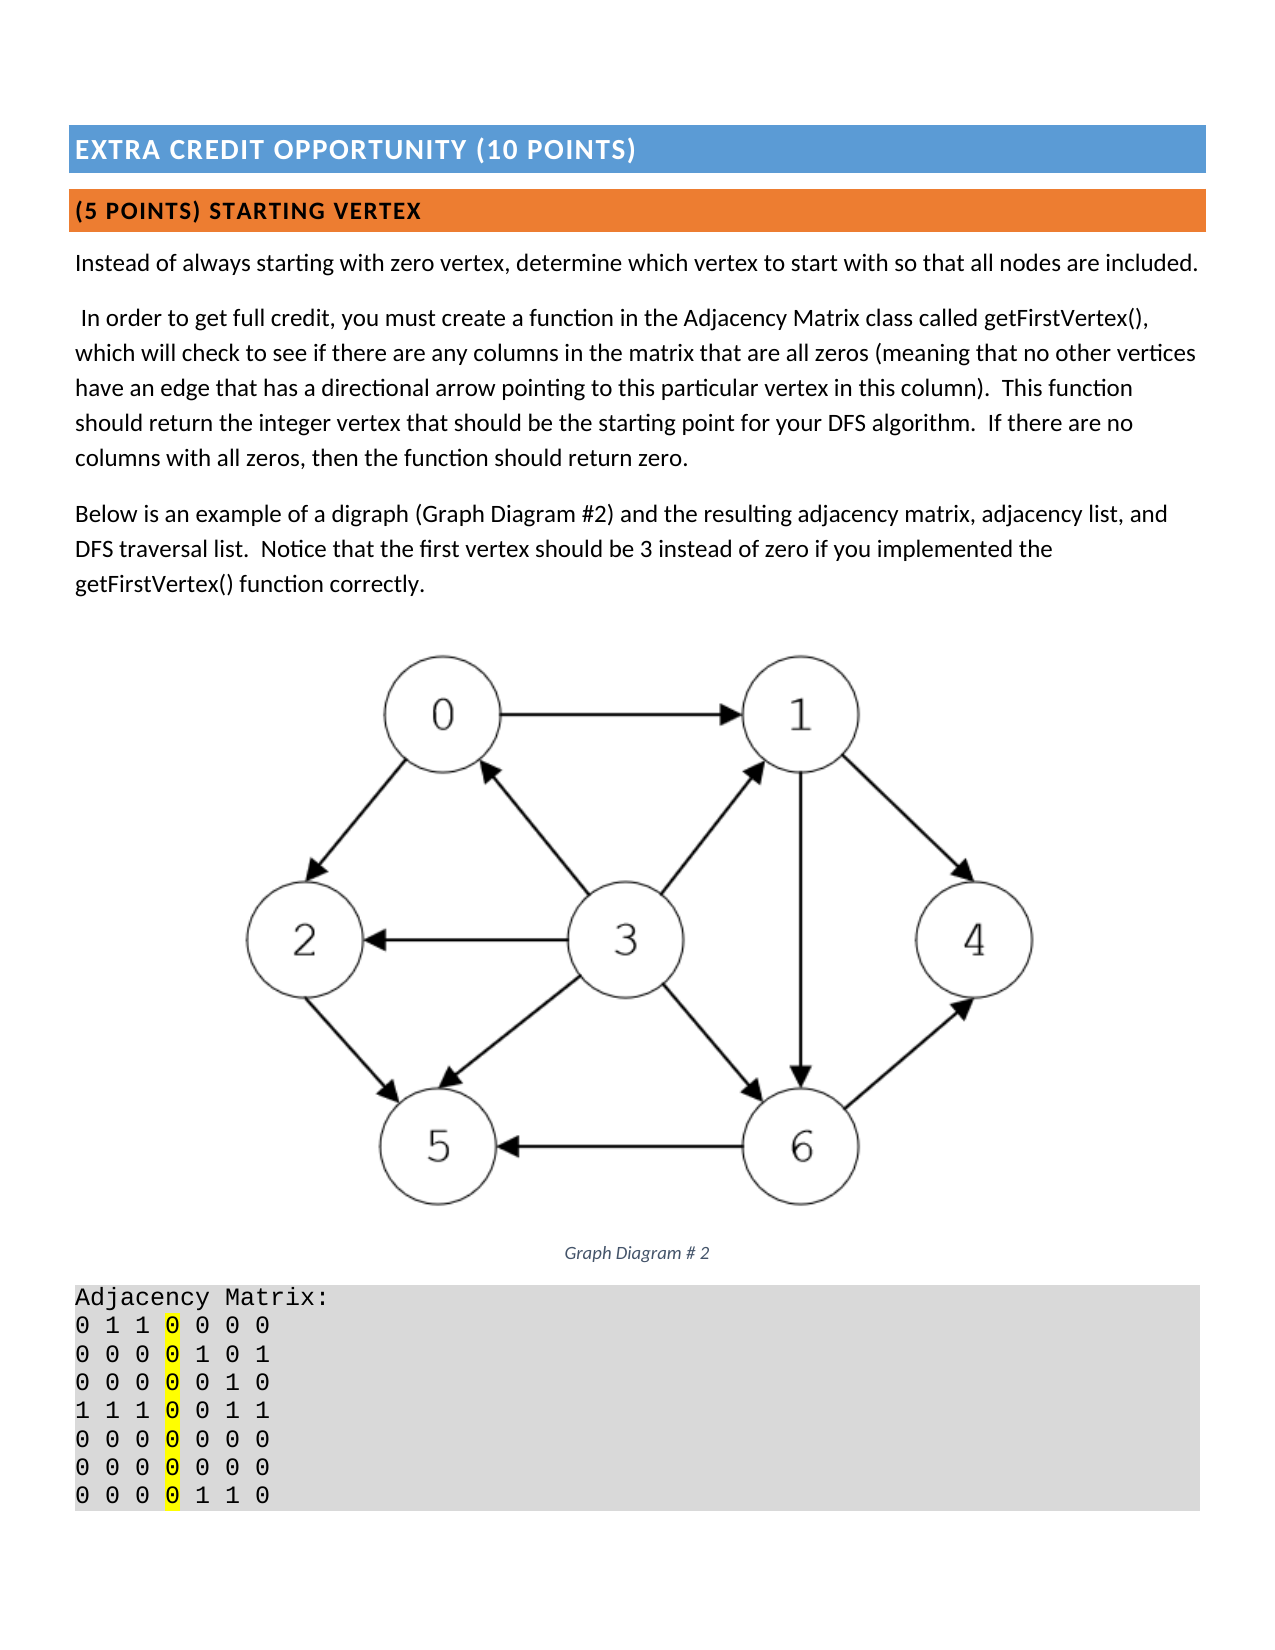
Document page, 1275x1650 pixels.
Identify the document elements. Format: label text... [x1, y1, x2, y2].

text 0 0 0 0 0 0 0 [75, 1426, 165, 1455]
text 0 0 0 0 0 1 0 [75, 1370, 165, 1398]
text 0 0 0 0 1 1 0 [75, 1483, 165, 1511]
subtitle (5 points) STARTING VERTEX [75, 195, 1200, 226]
text In order to get full credit, you must create a function in the Adjacency Matrix class called getFirstVertex(), which will check to see if there are any columns in the matrix that are all zeros (meaning that no other vertices have an edge that has a directional arrow pointing to this particular vertex in this column). This function should return the integer vertex that should be the starting point for your DFS algorithm. If there are no columns with all zeros, then the function should return zero. [75, 303, 1200, 473]
text 0 0 0 0 1 0 1 [180, 1341, 1200, 1370]
text 0 0 0 0 1 0 1 [75, 1341, 165, 1370]
text 1 1 1 0 0 1 1 [180, 1398, 1200, 1426]
picture [199, 624, 1076, 1217]
text Adjacency Matrix: [75, 1285, 1200, 1313]
text 0 0 0 0 0 0 0 [180, 1426, 1200, 1455]
subtitle Extra Credit Opportunity (10 points) [75, 131, 1200, 167]
text Below is an example of a digraph (Graph Diagram #2) and the resulting adjacency matrix, adjacency list, and DFS traversal list. Notice that the first vertex should be 3 instead of zero if you implemented the getFirstVertex() function correctly. [75, 498, 1200, 599]
text 1 1 1 0 0 1 1 [75, 1398, 165, 1426]
text 0 0 0 0 0 1 0 [180, 1370, 1200, 1398]
text Instead of always starting with zero vertex, determine which vertex to start with so that all nodes are included. [75, 247, 1200, 277]
text 0 1 1 0 0 0 0 [75, 1313, 165, 1341]
text 0 0 0 0 1 1 0 [180, 1483, 1200, 1511]
text 0 1 1 0 0 0 0 [180, 1313, 1200, 1341]
text 0 0 0 0 0 0 0 [75, 1455, 165, 1483]
text 0 0 0 0 0 0 0 [180, 1455, 1200, 1483]
